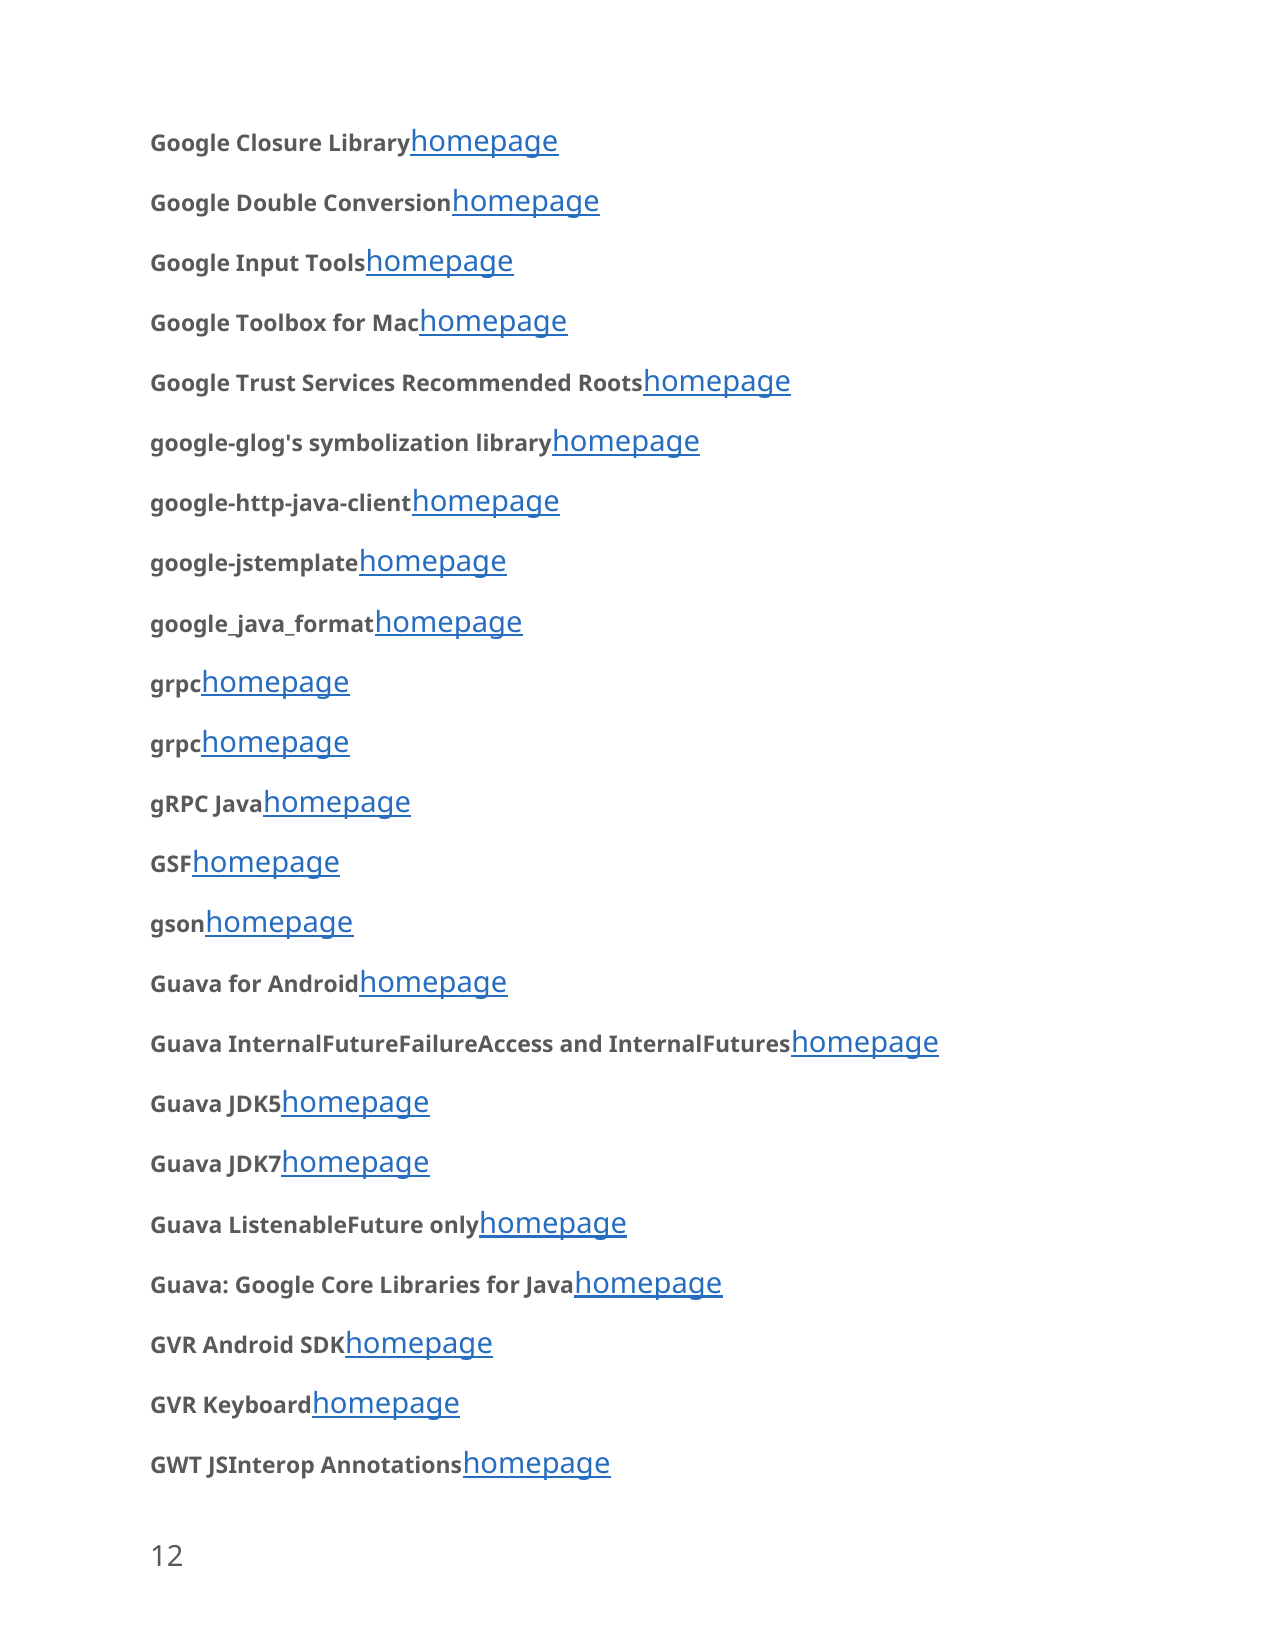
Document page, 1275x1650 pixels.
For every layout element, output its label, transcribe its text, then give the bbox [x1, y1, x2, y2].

text grpchomepage [150, 721, 1125, 761]
text google-http-java-clienthomepage [150, 481, 1125, 520]
text GWT JSInterop Annotationshomepage [150, 1442, 1125, 1482]
text Google Input Toolshomepage [150, 240, 1125, 280]
text google_java_formathomepage [150, 601, 1125, 641]
text gRPC Javahomepage [150, 781, 1125, 821]
text Guava JDK7homepage [150, 1142, 1125, 1181]
text Google Closure Libraryhomepage [150, 120, 1125, 160]
text google-glog's symbolization libraryhomepage [150, 421, 1125, 460]
text GVR Keyboardhomepage [150, 1382, 1125, 1422]
text Guava: Google Core Libraries for Javahomepage [150, 1262, 1125, 1302]
text GSFhomepage [150, 841, 1125, 881]
text GVR Android SDKhomepage [150, 1322, 1125, 1362]
text Guava InternalFutureFailureAccess and InternalFutureshomepage [150, 1022, 1125, 1061]
text Google Trust Services Recommended Rootshomepage [150, 360, 1125, 400]
text Google Double Conversionhomepage [150, 180, 1125, 220]
text Guava JDK5homepage [150, 1082, 1125, 1121]
text grpchomepage [150, 661, 1125, 701]
text google-jstemplatehomepage [150, 541, 1125, 580]
text Google Toolbox for Machomepage [150, 300, 1125, 340]
text gsonhomepage [150, 901, 1125, 941]
text Guava ListenableFuture onlyhomepage [150, 1202, 1125, 1242]
text Guava for Androidhomepage [150, 961, 1125, 1001]
